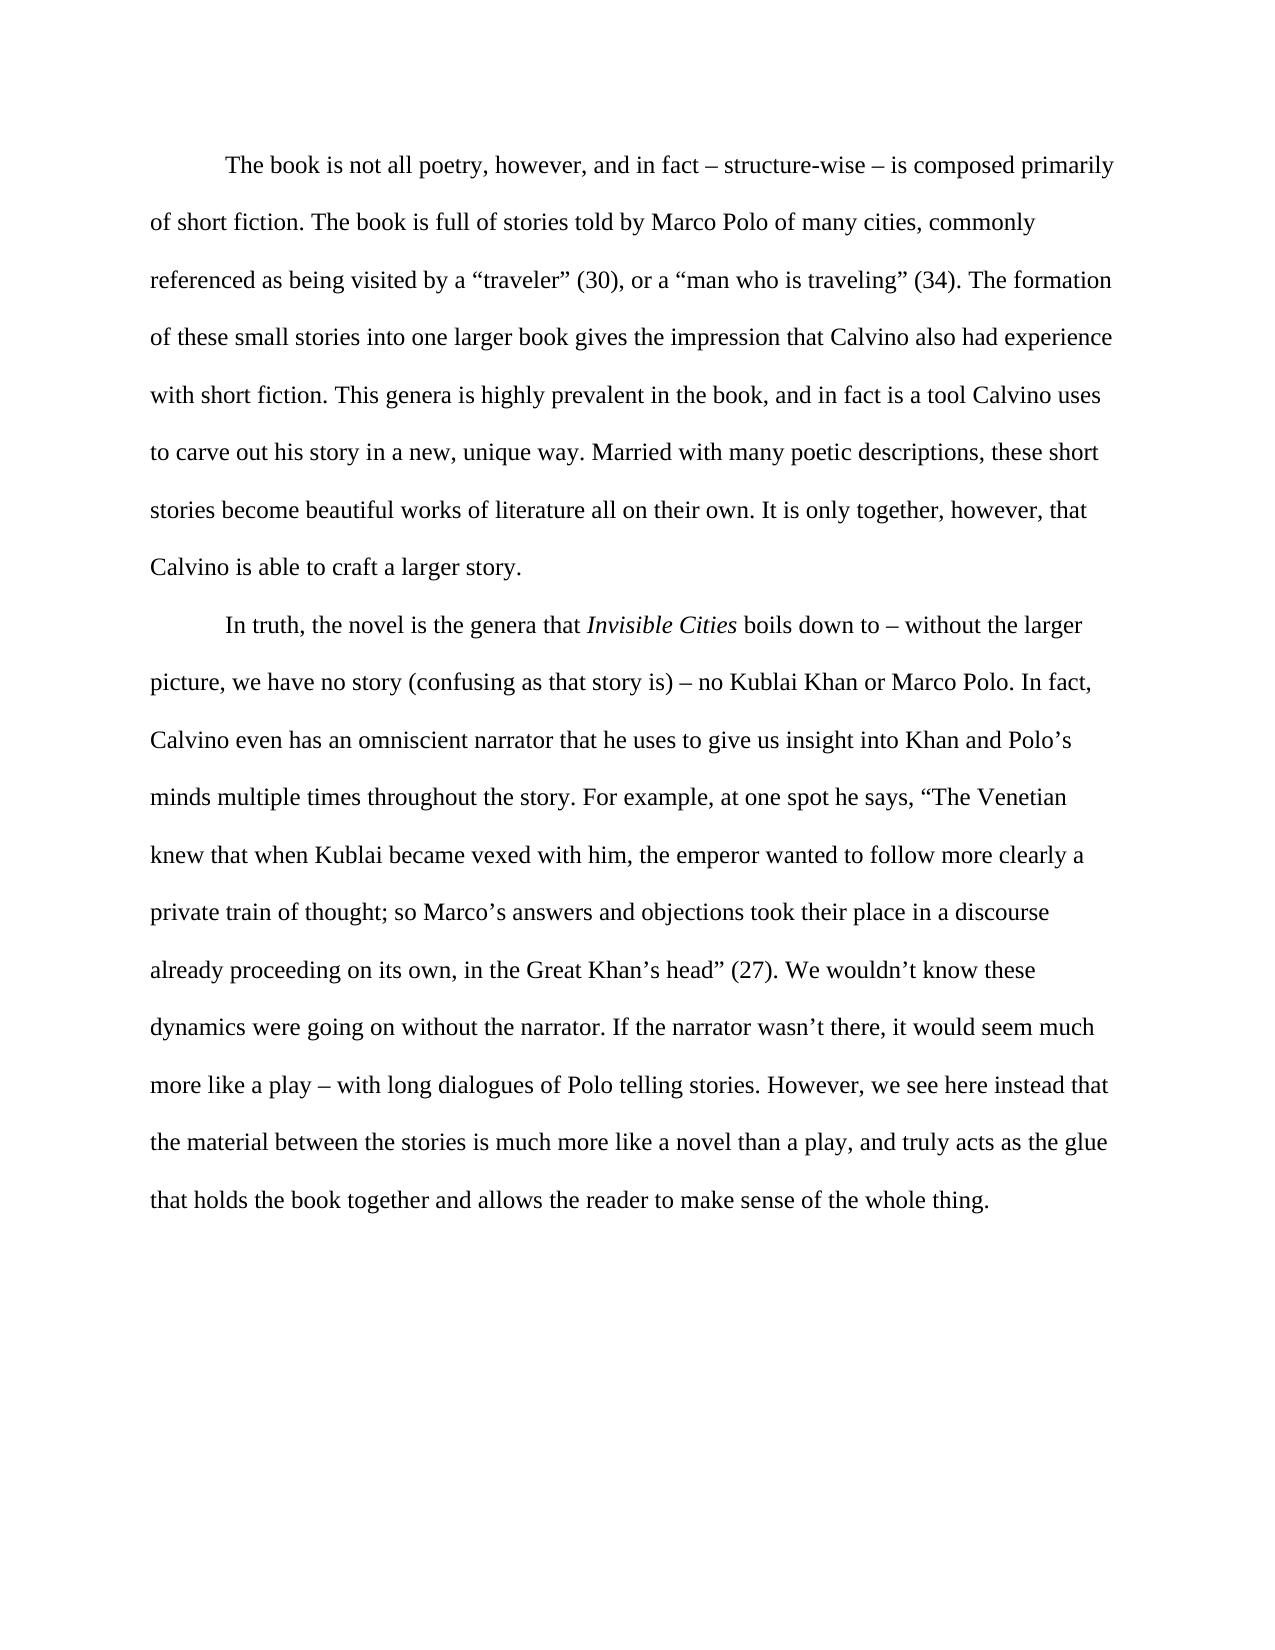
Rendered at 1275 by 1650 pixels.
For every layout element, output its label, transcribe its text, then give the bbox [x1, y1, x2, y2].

text The book is not all poetry, however, and in fact – structure-wise – is composed primarily of short fiction. The book is full of stories told by Marco Polo of many cities, commonly referenced as being visited by a “traveler” (30), or a “man who is traveling” (34). The formation of these small stories into one larger book gives the impression that Calvino also had experience with short fiction. This genera is highly prevalent in the book, and in fact is a tool Calvino uses to carve out his story in a new, unique way. Married with many poetic descriptions, these short stories become beautiful works of literature all on their own. It is only together, however, that Calvino is able to craft a larger story. [150, 150, 1125, 581]
text In truth, the novel is the genera that Invisible Cities boils down to – without the larger picture, we have no story (confusing as that story is) – no Kublai Khan or Marco Polo. In fact, Calvino even has an omniscient narrator that he uses to give us insight into Khan and Polo’s minds multiple times throughout the story. For example, at one spot he says, “The Venetian knew that when Kublai became vexed with him, the emperor wanted to follow more clearly a private train of thought; so Marco’s answers and objections took their place in a discourse already proceeding on its own, in the Great Khan’s head” (27). We wouldn’t know these dynamics were going on without the narrator. If the narrator wasn’t there, it would seem much more like a play – with long dialogues of Polo telling stories. However, we see here instead that the material between the stories is much more like a novel than a play, and truly acts as the glue that holds the book together and allows the reader to make sense of the whole thing. [150, 610, 1125, 1214]
